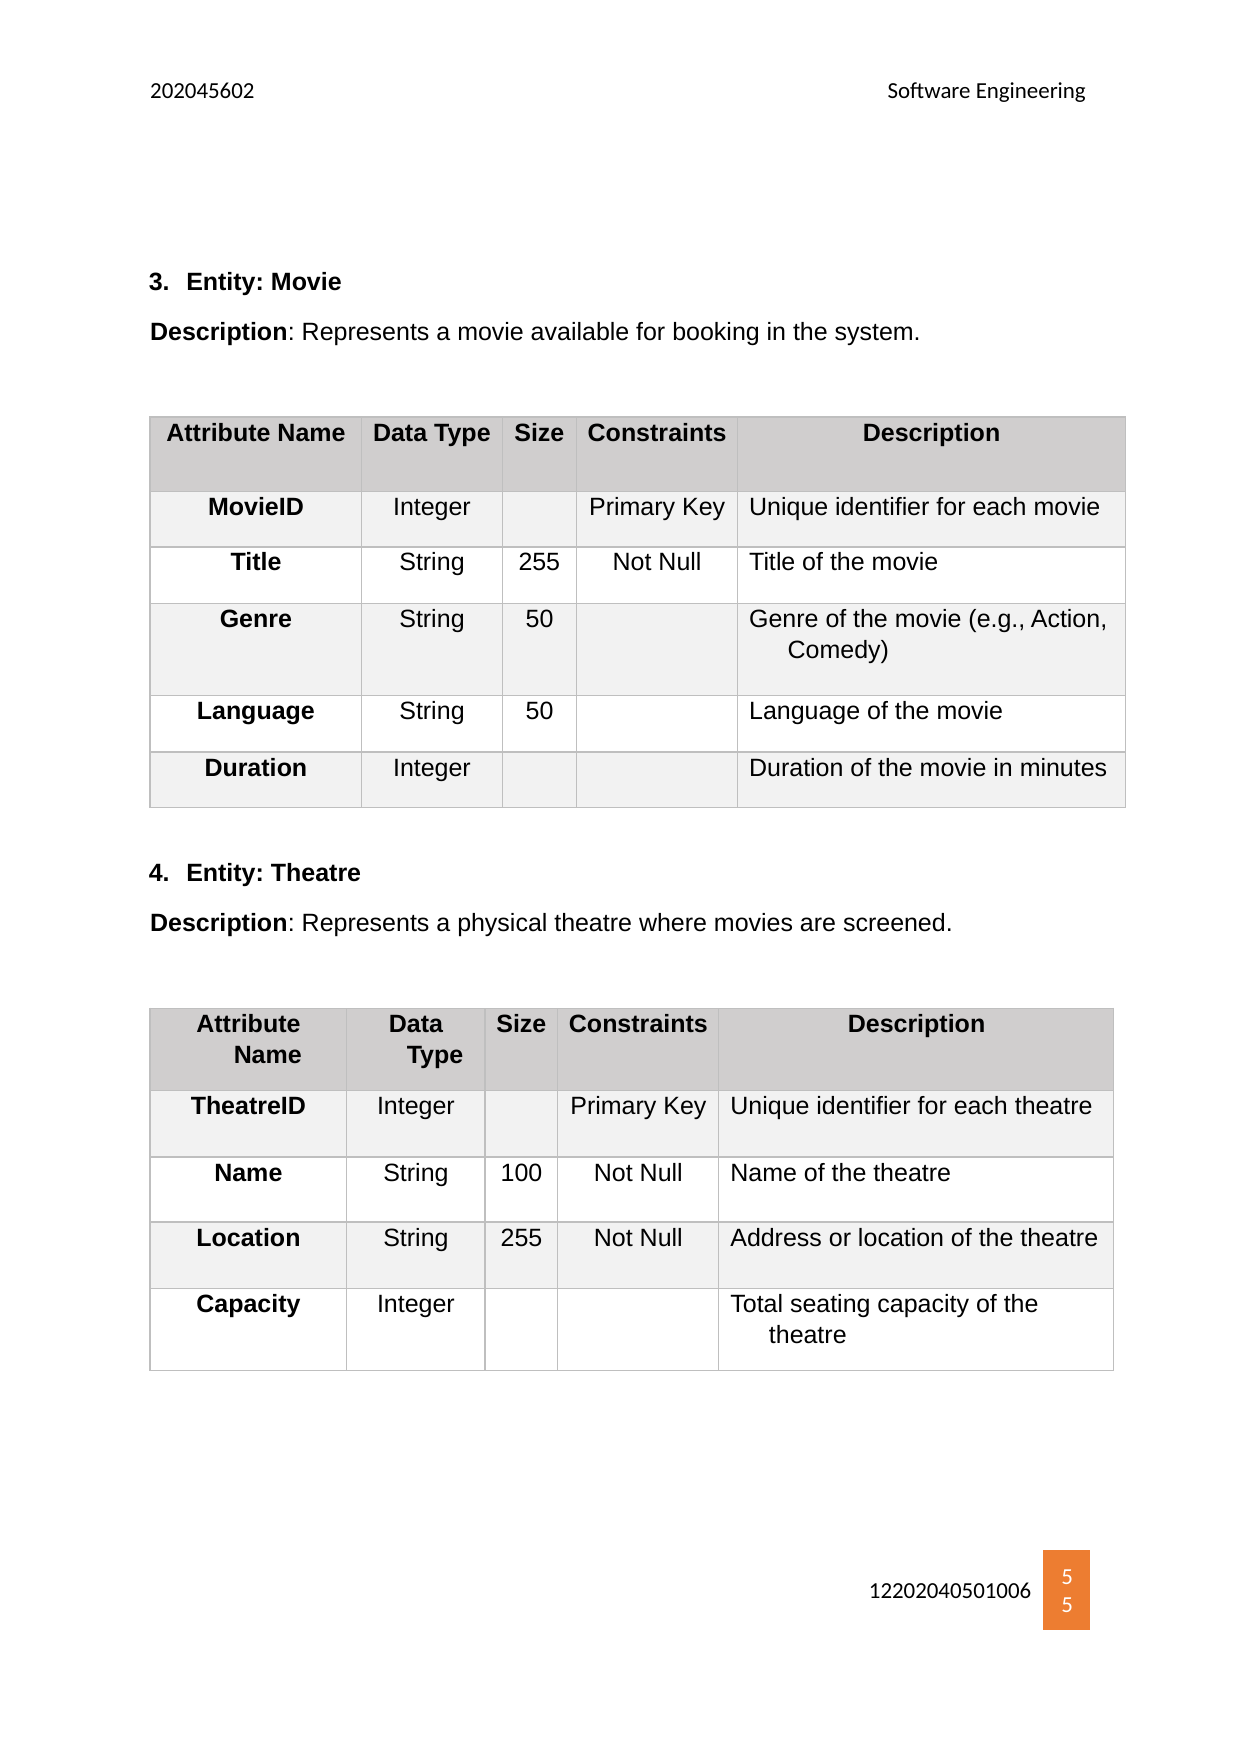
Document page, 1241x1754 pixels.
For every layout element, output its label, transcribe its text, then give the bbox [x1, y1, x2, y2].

table_cell 255 [503, 548, 576, 603]
table_cell [577, 696, 737, 751]
table_cell String [362, 548, 502, 603]
table_header Data Type [347, 1009, 484, 1090]
table_cell Location [151, 1223, 346, 1288]
table_cell Capacity [151, 1289, 346, 1370]
table_cell 100 [486, 1158, 557, 1221]
table_cell Primary Key [558, 1091, 718, 1156]
table_header Attribute Name [151, 1009, 346, 1090]
table_header Data Type [362, 418, 502, 491]
table_cell Not Null [558, 1158, 718, 1221]
table_cell Language of the movie [738, 696, 1125, 751]
table_cell Genre of the movie (e.g., Action, Comedy) [738, 604, 1125, 695]
table_cell Language [151, 696, 361, 751]
table_header Description [719, 1009, 1113, 1090]
table_cell String [347, 1223, 484, 1288]
table_header Constraints [558, 1009, 718, 1090]
table_header Size [503, 418, 576, 491]
table_cell 50 [503, 696, 576, 751]
table_cell Address or location of the theatre [719, 1223, 1113, 1288]
table_cell Integer [347, 1091, 484, 1156]
table_cell Duration [151, 753, 361, 807]
table_cell MovieID [151, 492, 361, 546]
table_header Attribute Name [151, 418, 361, 491]
table_cell Title of the movie [738, 548, 1125, 603]
table_cell [577, 604, 737, 695]
table_cell Name of the theatre [719, 1158, 1113, 1221]
table_cell String [362, 696, 502, 751]
table_cell 50 [503, 604, 576, 695]
table_cell Title [151, 548, 361, 603]
list Entity: Movie [148, 266, 1090, 295]
table_cell Integer [347, 1289, 484, 1370]
table_header Constraints [577, 418, 737, 491]
table_cell Not Null [558, 1223, 718, 1288]
table_cell Not Null [577, 548, 737, 603]
table_header Size [486, 1009, 557, 1090]
table_cell Total seating capacity of the theatre [719, 1289, 1113, 1370]
table_cell Name [151, 1158, 346, 1221]
table_cell Integer [362, 753, 502, 807]
table_cell Integer [362, 492, 502, 546]
table_cell Primary Key [577, 492, 737, 546]
table_cell [503, 492, 576, 546]
table_cell [577, 753, 737, 807]
text Description: Represents a movie available for booking in the system. [150, 316, 1090, 345]
table_cell String [347, 1158, 484, 1221]
table_cell Unique identifier for each movie [738, 492, 1125, 546]
table_cell [486, 1091, 557, 1156]
table_cell [486, 1289, 557, 1370]
list Entity: Theatre [148, 858, 1090, 886]
table_cell Unique identifier for each theatre [719, 1091, 1113, 1156]
table_cell Duration of the movie in minutes [738, 753, 1125, 807]
table_cell 255 [486, 1223, 557, 1288]
table_cell Genre [151, 604, 361, 695]
table_cell [558, 1289, 718, 1370]
text Description: Represents a physical theatre where movies are screened. [150, 908, 1090, 936]
table_header Description [738, 418, 1125, 491]
table_cell String [362, 604, 502, 695]
table_cell [503, 753, 576, 807]
table_cell TheatreID [151, 1091, 346, 1156]
